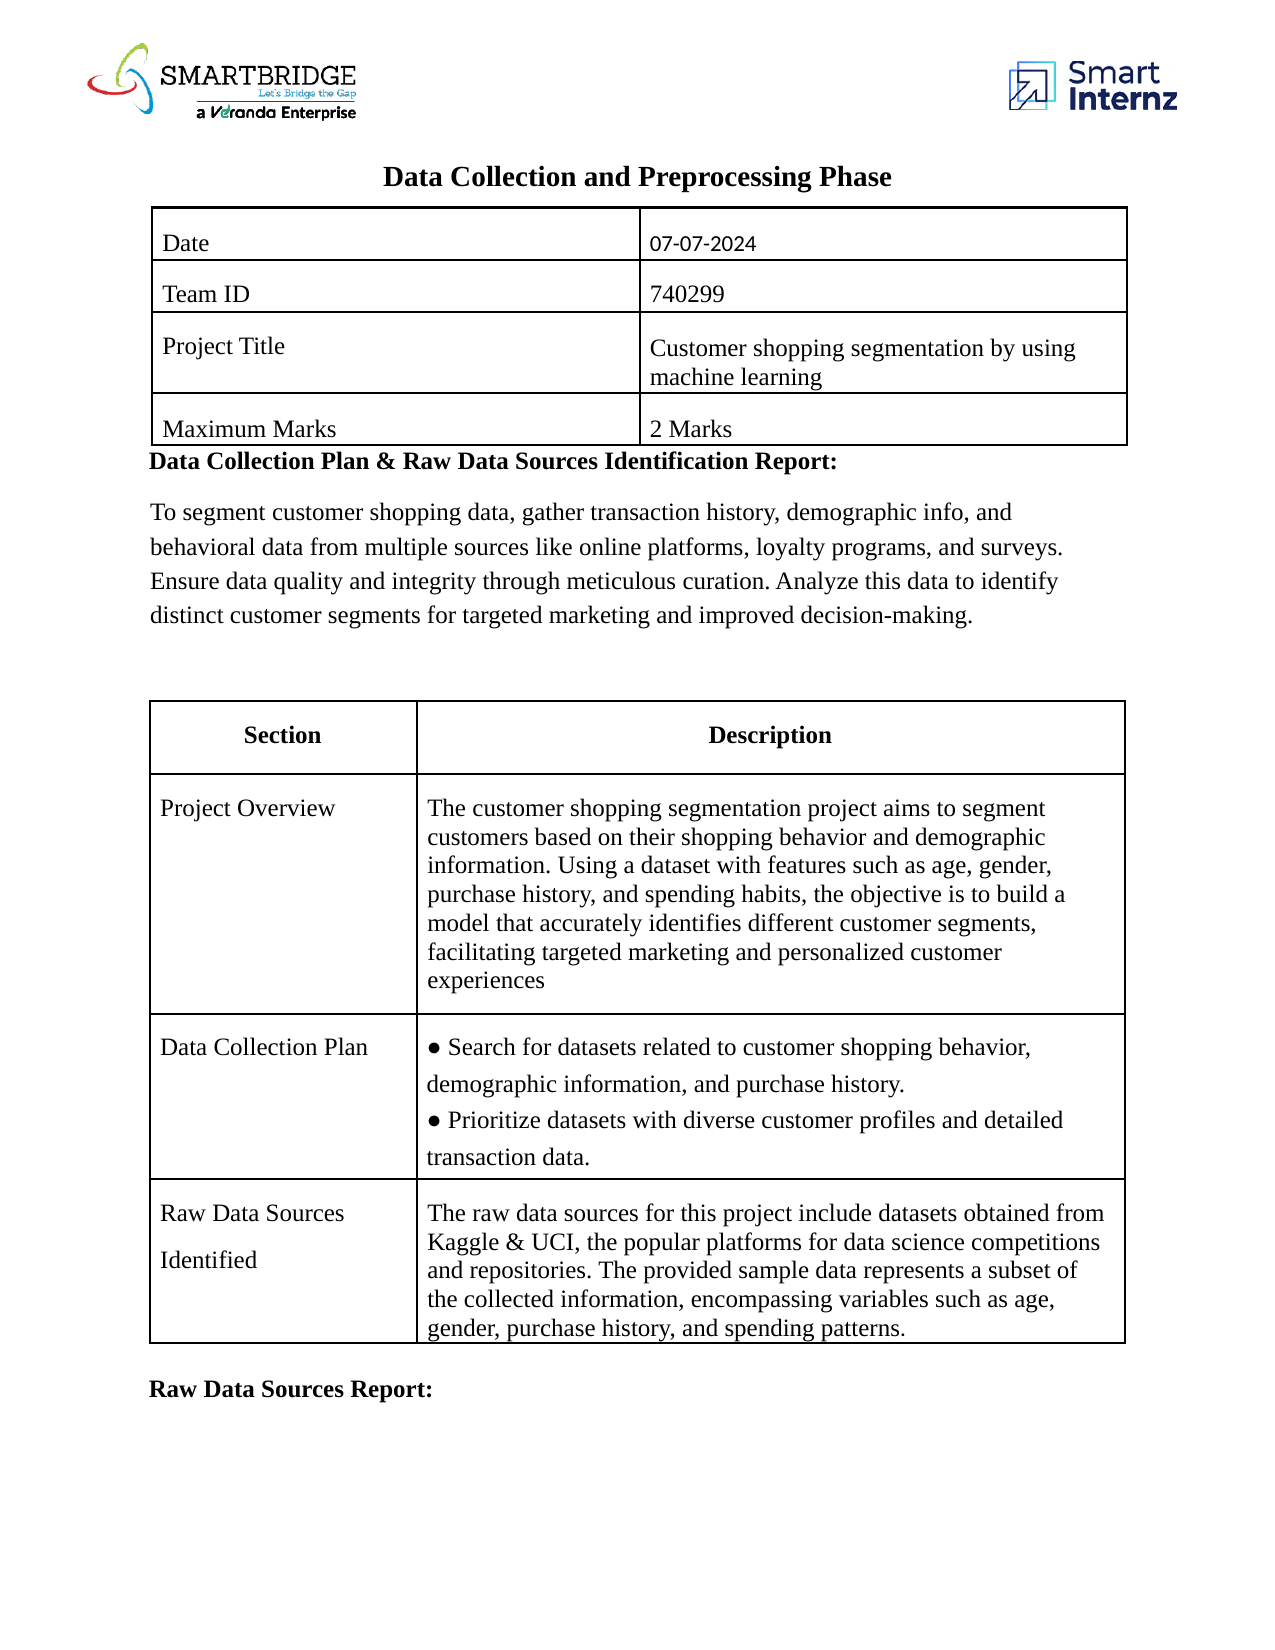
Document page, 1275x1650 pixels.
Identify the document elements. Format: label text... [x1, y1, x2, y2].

text Raw Data Sources Report: [148, 1374, 1102, 1403]
table_cell The raw data sources for this project include datasets obtained from Kaggle & UCI, the popular platforms for data science competitions and repositories. The provided sample data represents a subset of the collected information, encompassing variables such as age, gender, purchase history, and spending patterns. [418, 1180, 1124, 1342]
picture [1004, 61, 1182, 110]
table_cell Team ID [153, 261, 639, 311]
table_cell 2 Marks [641, 394, 1126, 444]
table_cell Project Overview [151, 775, 416, 1012]
table_cell 740299 [641, 261, 1126, 311]
table_cell ● Search for datasets related to customer shopping behavior, demographic information, and purchase history. ● Prioritize datasets with diverse customer profiles and detailed transaction data. [418, 1015, 1124, 1178]
picture [73, 20, 371, 143]
text Data Collection Plan & Raw Data Sources Identification Report: [148, 446, 1102, 475]
table_header Description [418, 702, 1124, 773]
table_cell Project Title [153, 313, 639, 392]
table_header Date [153, 209, 639, 258]
table_cell Maximum Marks [153, 394, 639, 444]
table_header 07-07-2024 [641, 209, 1126, 258]
table_header Section [151, 702, 416, 773]
table_cell The customer shopping segmentation project aims to segment customers based on their shopping behavior and demographic information. Using a dataset with features such as age, gender, purchase history, and spending habits, the objective is to build a model that accurately identifies different customer segments, facilitating targeted marketing and personalized customer experiences [418, 775, 1124, 1012]
text Data Collection and Preprocessing Phase [173, 159, 1102, 193]
table_cell Data Collection Plan [151, 1015, 416, 1178]
table_cell Raw Data Sources Identified [151, 1180, 416, 1342]
text To segment customer shopping data, gather transaction history, demographic info, and behavioral data from multiple sources like online platforms, loyalty programs, and surveys. Ensure data quality and integrity through meticulous curation. Analyze this data to identify distinct customer segments for targeted marketing and improved decision-making. [150, 497, 1102, 629]
table_cell Customer shopping segmentation by using machine learning [641, 313, 1126, 392]
